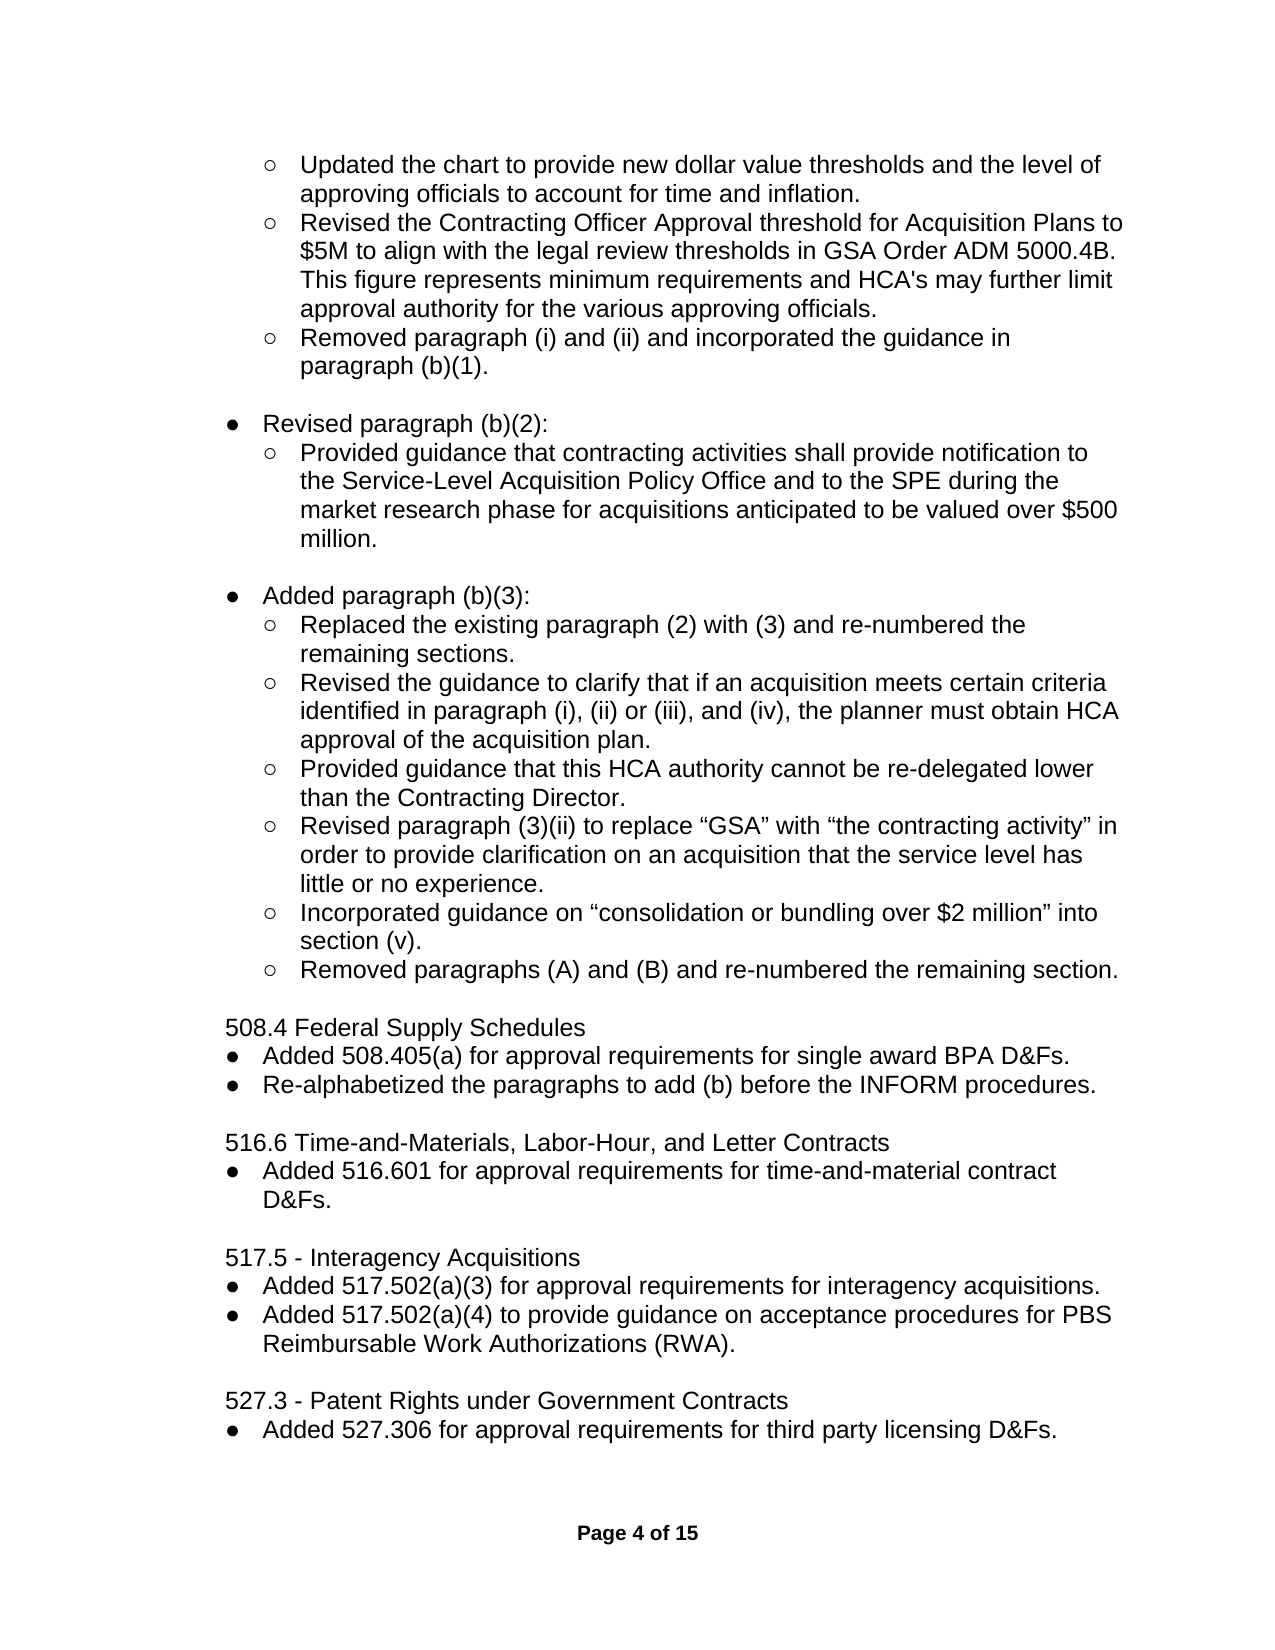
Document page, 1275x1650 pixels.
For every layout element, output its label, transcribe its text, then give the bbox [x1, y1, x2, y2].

list Revised paragraph (b)(2): [225, 409, 1125, 437]
list Re-alphabetized the paragraphs to add (b) before the INFORM procedures. [225, 1070, 1125, 1099]
text 508.4 Federal Supply Schedules [150, 1012, 1125, 1041]
list Removed paragraphs (A) and (B) and re-numbered the remaining section. [262, 955, 1125, 984]
list Provided guidance that this HCA authority cannot be re-delegated lower than the Contracting Director. [262, 754, 1125, 811]
list Added 517.502(a)(4) to provide guidance on acceptance procedures for PBS Reimbursable Work Authorizations (RWA). [225, 1300, 1125, 1357]
list Revised the Contracting Officer Approval threshold for Acquisition Plans to $5M to align with the legal review thresholds in GSA Order ADM 5000.4B. This figure represents minimum requirements and HCA's may further limit approval authority for the various approving officials. [262, 207, 1125, 322]
list Added 527.306 for approval requirements for third party licensing D&Fs. [225, 1415, 1125, 1444]
list Added 517.502(a)(3) for approval requirements for interagency acquisitions. [225, 1271, 1125, 1300]
list Provided guidance that contracting activities shall provide notification to the Service-Level Acquisition Policy Office and to the SPE during the market research phase for acquisitions anticipated to be valued over $500 million. [262, 437, 1125, 552]
list Replaced the existing paragraph (2) with (3) and re-numbered the remaining sections. [262, 610, 1125, 667]
list Added 516.601 for approval requirements for time-and-material contract D&Fs. [225, 1156, 1125, 1214]
text 516.6 Time-and-Materials, Labor-Hour, and Letter Contracts [150, 1127, 1125, 1156]
text 527.3 - Patent Rights under Government Contracts [150, 1386, 1125, 1415]
list Added 508.405(a) for approval requirements for single award BPA D&Fs. [225, 1041, 1125, 1070]
list Removed paragraph (i) and (ii) and incorporated the guidance in paragraph (b)(1). [262, 322, 1125, 380]
text 517.5 - Interagency Acquisitions [150, 1242, 1125, 1271]
list Incorporated guidance on “consolidation or bundling over $2 million” into section (v). [262, 897, 1125, 955]
list Revised the guidance to clarify that if an acquisition meets certain criteria identified in paragraph (i), (ii) or (iii), and (iv), the planner must obtain HCA approval of the acquisition plan. [262, 667, 1125, 754]
list Updated the chart to provide new dollar value thresholds and the level of approving officials to account for time and inflation. [262, 150, 1125, 207]
list Revised paragraph (3)(ii) to replace “GSA” with “the contracting activity” in order to provide clarification on an acquisition that the service level has little or no experience. [262, 811, 1125, 897]
list Added paragraph (b)(3): [225, 581, 1125, 610]
